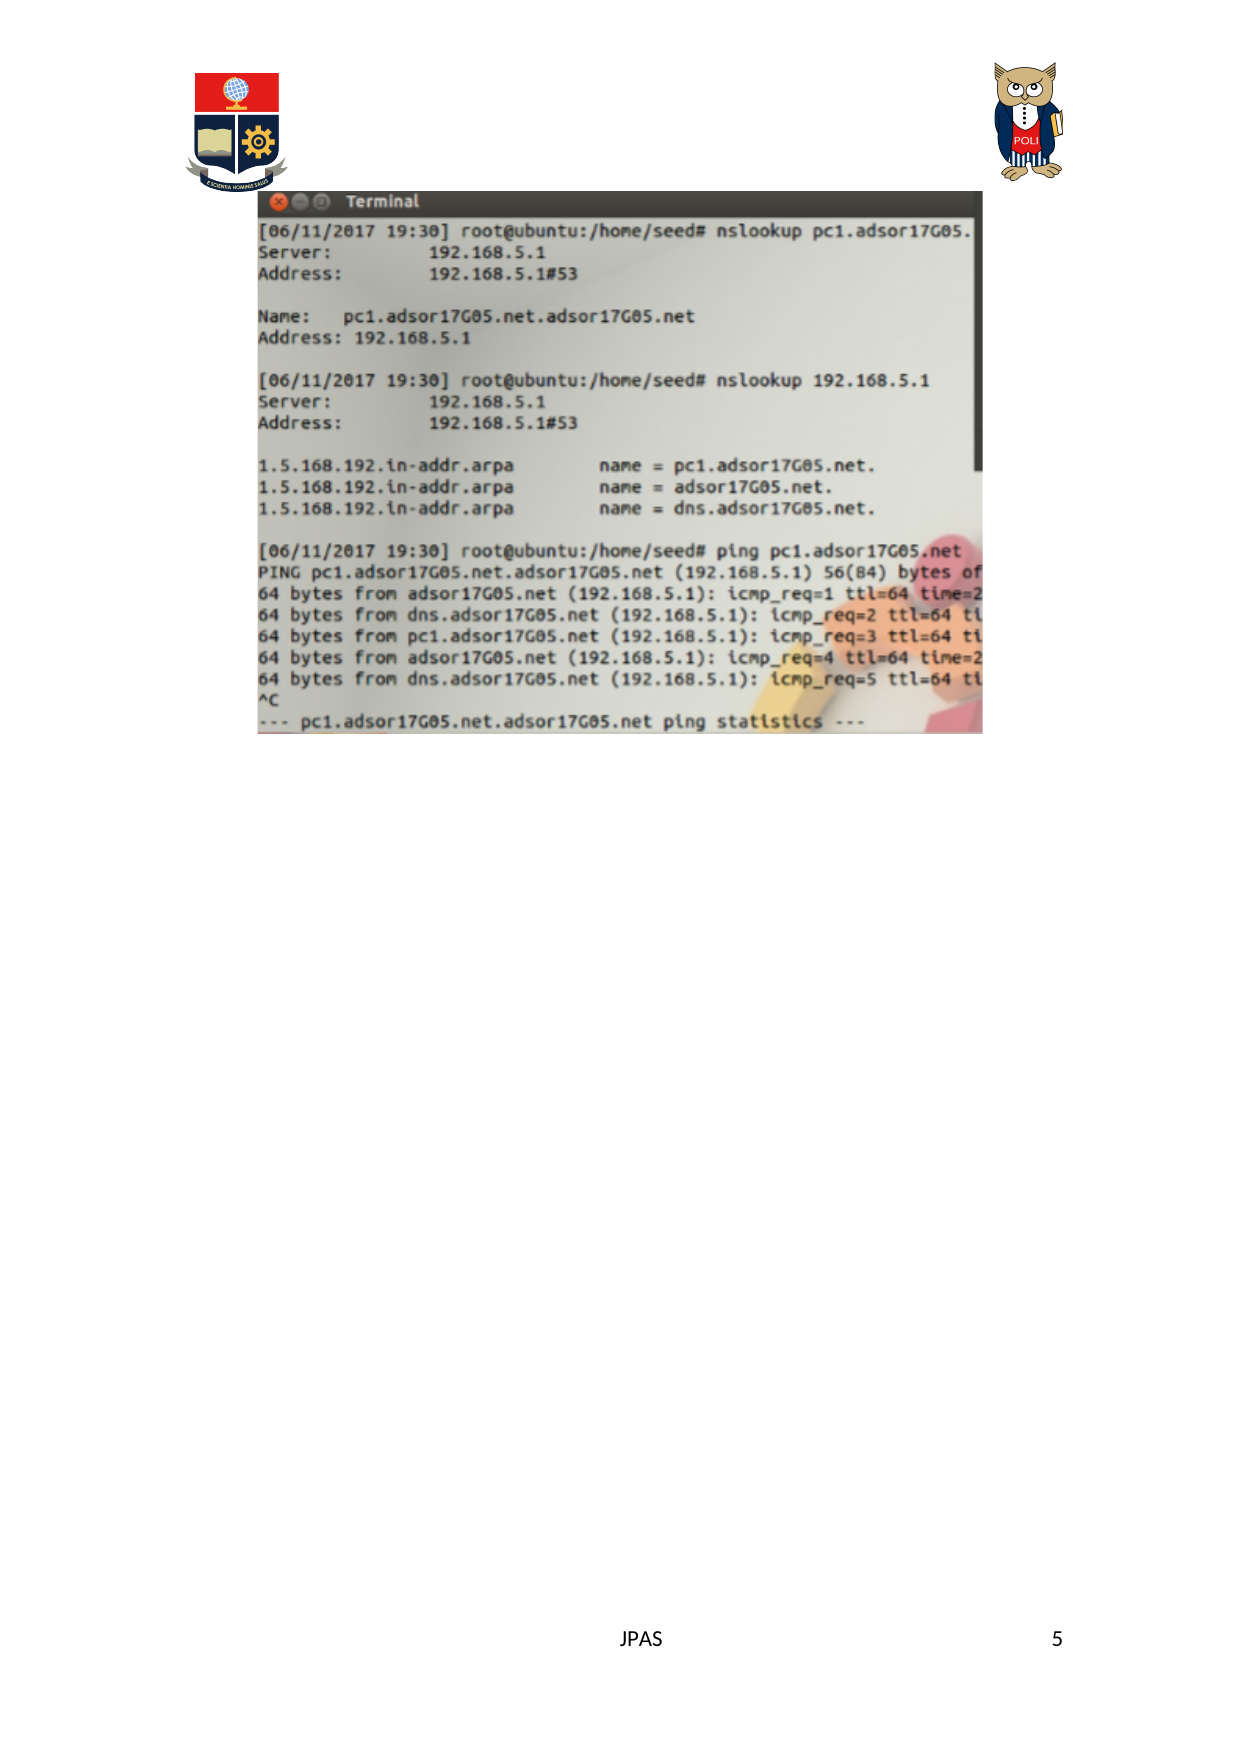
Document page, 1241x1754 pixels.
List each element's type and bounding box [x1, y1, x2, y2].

picture [177, 73, 983, 734]
picture [994, 62, 1063, 181]
